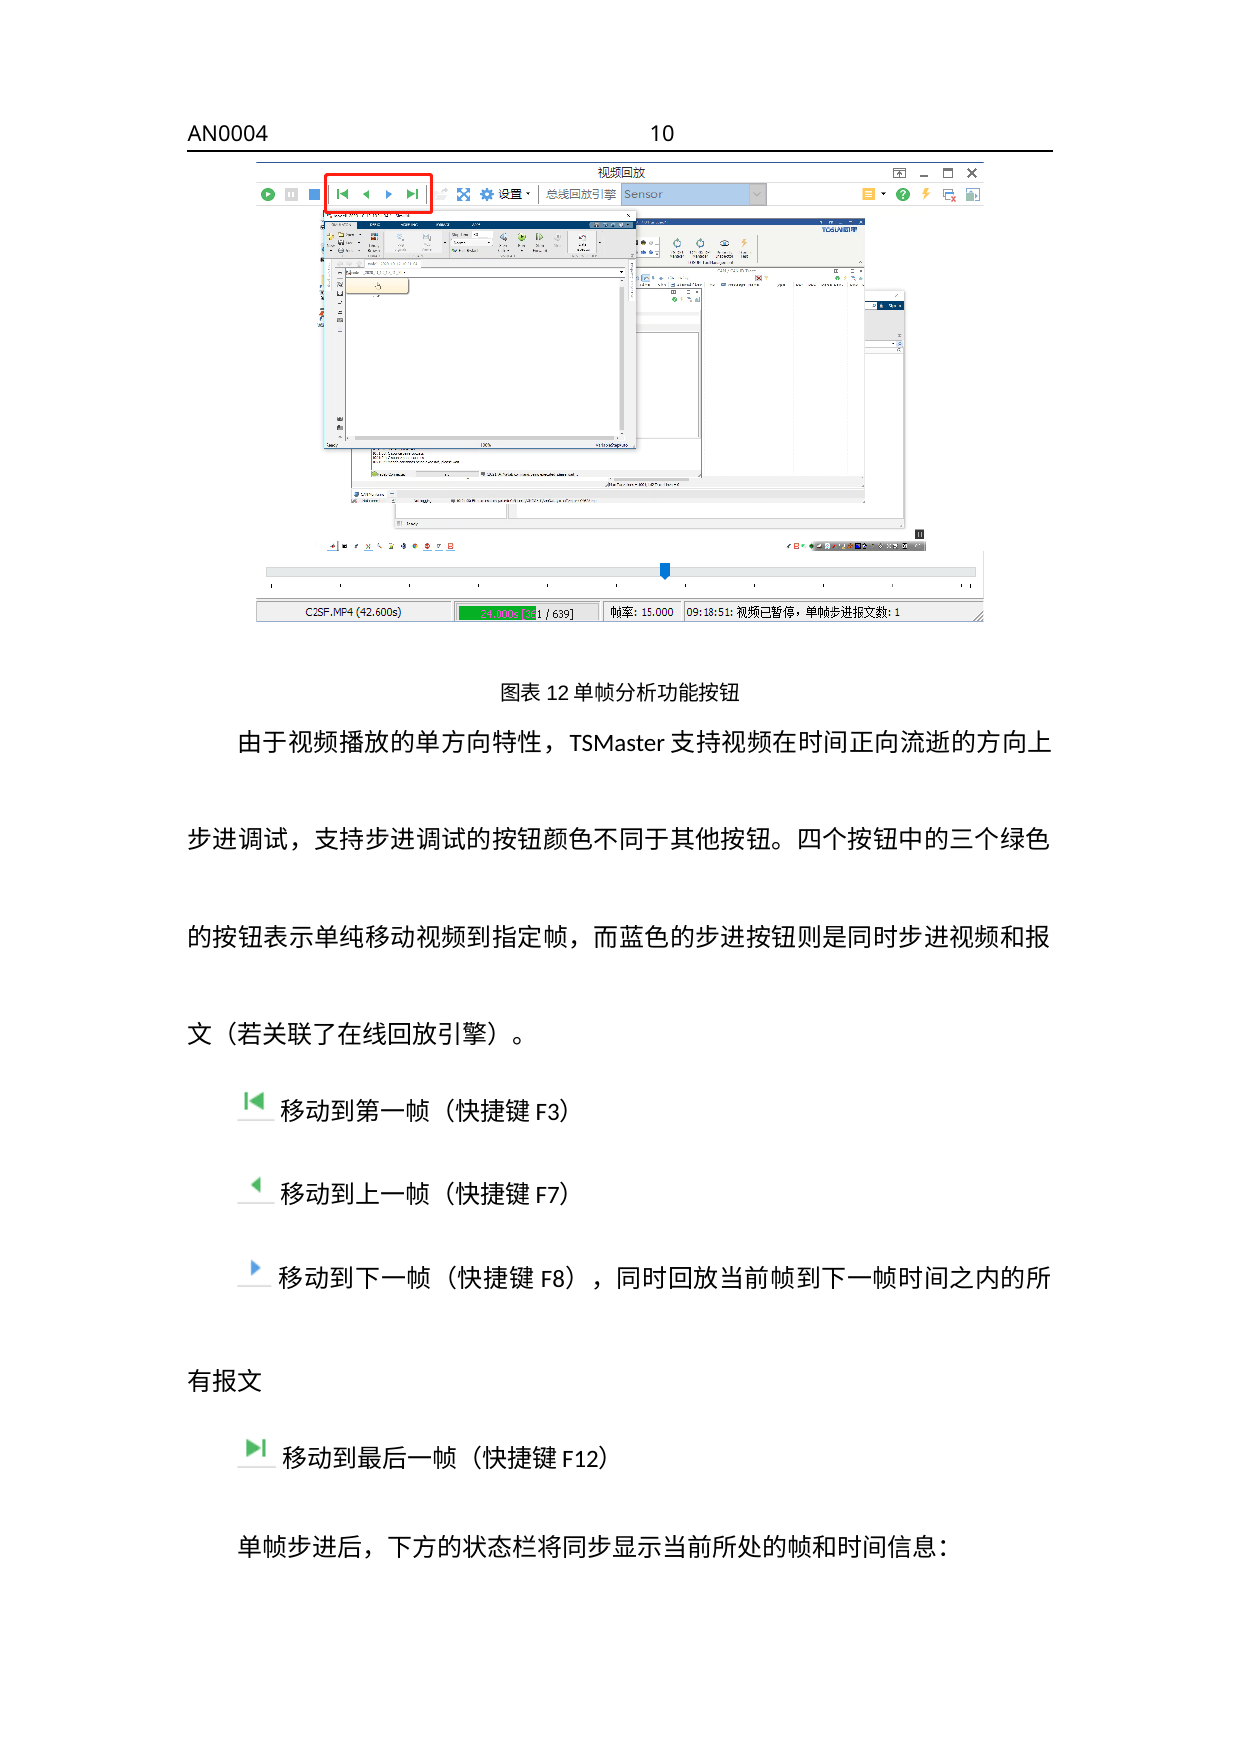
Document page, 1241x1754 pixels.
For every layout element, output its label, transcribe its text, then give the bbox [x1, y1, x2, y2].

text 单帧步进后，下方的状态栏将同步显示当前所处的帧和时间信息： [187, 1513, 1053, 1578]
text 图表 12 单帧分析功能按钮 [187, 675, 1053, 708]
text 由于视频播放的单方向特性，TSMaster支持视频在时间正向流逝的方向上步进调试，支持步进调试的按钮颜色不同于其他按钮。四个按钮中的三个绿色的按钮表示单纯移动视频到指定帧，而蓝色的步进按钮则是同时步进视频和报文（若关联了在线回放引擎）。 [187, 708, 1053, 1065]
picture [237, 1166, 275, 1204]
picture [237, 1083, 275, 1121]
picture [237, 1430, 277, 1468]
text 移动到第一帧（快捷键F3） [187, 1083, 1053, 1148]
picture [256, 162, 984, 622]
text 移动到最后一帧（快捷键F12） [187, 1430, 1053, 1495]
picture [237, 1249, 272, 1287]
text 移动到上一帧（快捷键F7） [187, 1166, 1053, 1231]
text 移动到下一帧（快捷键F8），同时回放当前帧到下一帧时间之内的所有报文 [187, 1249, 1053, 1412]
